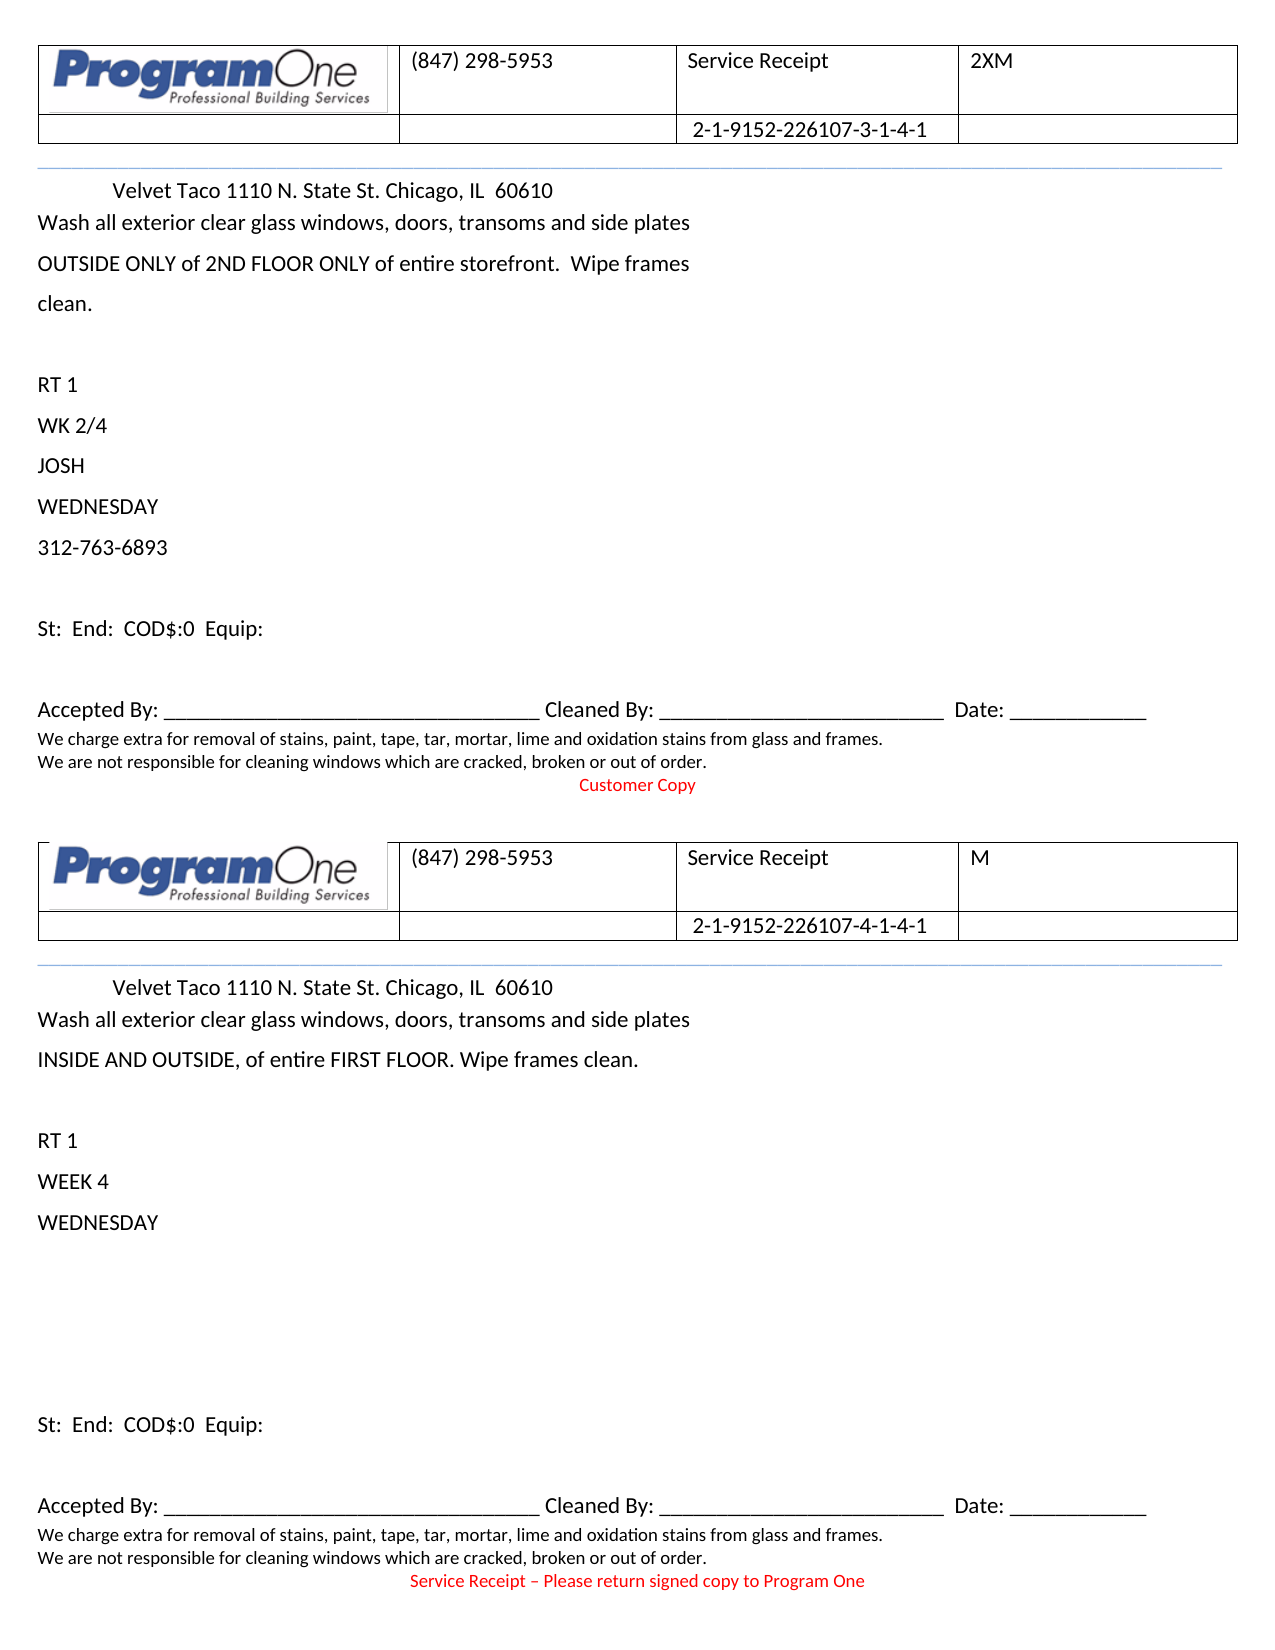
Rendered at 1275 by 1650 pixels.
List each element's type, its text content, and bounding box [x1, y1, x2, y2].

text INSIDE AND OUTSIDE, of entire FIRST FLOOR. Wipe frames clean. [37, 1046, 1237, 1074]
text Accepted By: _________________________________ Cleaned By: _________________________ Date: ____________ [37, 695, 1237, 723]
text ________________________________________________________________________________________________________ [37, 941, 1237, 969]
table_cell 2-1-9152-226107-4-1-4-1 [677, 912, 958, 940]
table_header [39, 46, 49, 114]
text Velvet Taco 1110 N. State St. Chicago, IL 60610 [37, 176, 1237, 204]
text WEDNESDAY [37, 1208, 1237, 1236]
text RT 1 [37, 1127, 1237, 1155]
table_cell [959, 912, 1237, 940]
table_header 2XM [959, 46, 1237, 114]
table_cell 2-1-9152-226107-3-1-4-1 [677, 115, 958, 143]
text JOSH [37, 452, 1237, 480]
text RT 1 [37, 371, 1237, 399]
text Customer Copy [37, 773, 1237, 796]
table_header (847) 298-5953 [400, 46, 676, 114]
text Wash all exterior clear glass windows, doors, transoms and side plates [37, 1005, 1237, 1033]
text 312-763-6893 [37, 533, 1237, 561]
text We are not responsible for cleaning windows which are cracked, broken or out of order. [37, 750, 1237, 773]
table_cell [39, 912, 399, 940]
table_header [389, 843, 399, 911]
text Service Receipt – Please return signed copy to Program One [37, 1569, 1237, 1592]
text Wash all exterior clear glass windows, doors, transoms and side plates [37, 208, 1237, 237]
table_header M [959, 843, 1237, 911]
picture [49, 842, 389, 911]
table_header [39, 843, 49, 911]
table_cell [959, 115, 1237, 143]
text We are not responsible for cleaning windows which are cracked, broken or out of order. [37, 1546, 1237, 1569]
text We charge extra for removal of stains, paint, tape, tar, mortar, lime and oxidation stains from glass and frames. [37, 1523, 1237, 1546]
text ________________________________________________________________________________________________________ [37, 144, 1237, 172]
table_cell [39, 115, 399, 143]
table_header (847) 298-5953 [400, 843, 676, 911]
text We charge extra for removal of stains, paint, tape, tar, mortar, lime and oxidation stains from glass and frames. [37, 727, 1237, 750]
text Accepted By: _________________________________ Cleaned By: _________________________ Date: ____________ [37, 1491, 1237, 1519]
picture [49, 46, 389, 114]
text WEEK 4 [37, 1167, 1237, 1195]
table_header Service Receipt [677, 46, 958, 114]
text Velvet Taco 1110 N. State St. Chicago, IL 60610 [37, 973, 1237, 1001]
text OUTSIDE ONLY of 2ND FLOOR ONLY of entire storefront. Wipe frames [37, 249, 1237, 277]
table_header Service Receipt [677, 843, 958, 911]
text St: End: COD$:0 Equip: [37, 1410, 1237, 1438]
text clean. [37, 289, 1237, 318]
table_cell [400, 912, 676, 940]
text WEDNESDAY [37, 492, 1237, 520]
text WK 2/4 [37, 411, 1237, 439]
text St: End: COD$:0 Equip: [37, 614, 1237, 642]
table_cell [400, 115, 676, 143]
table_header [389, 46, 399, 114]
